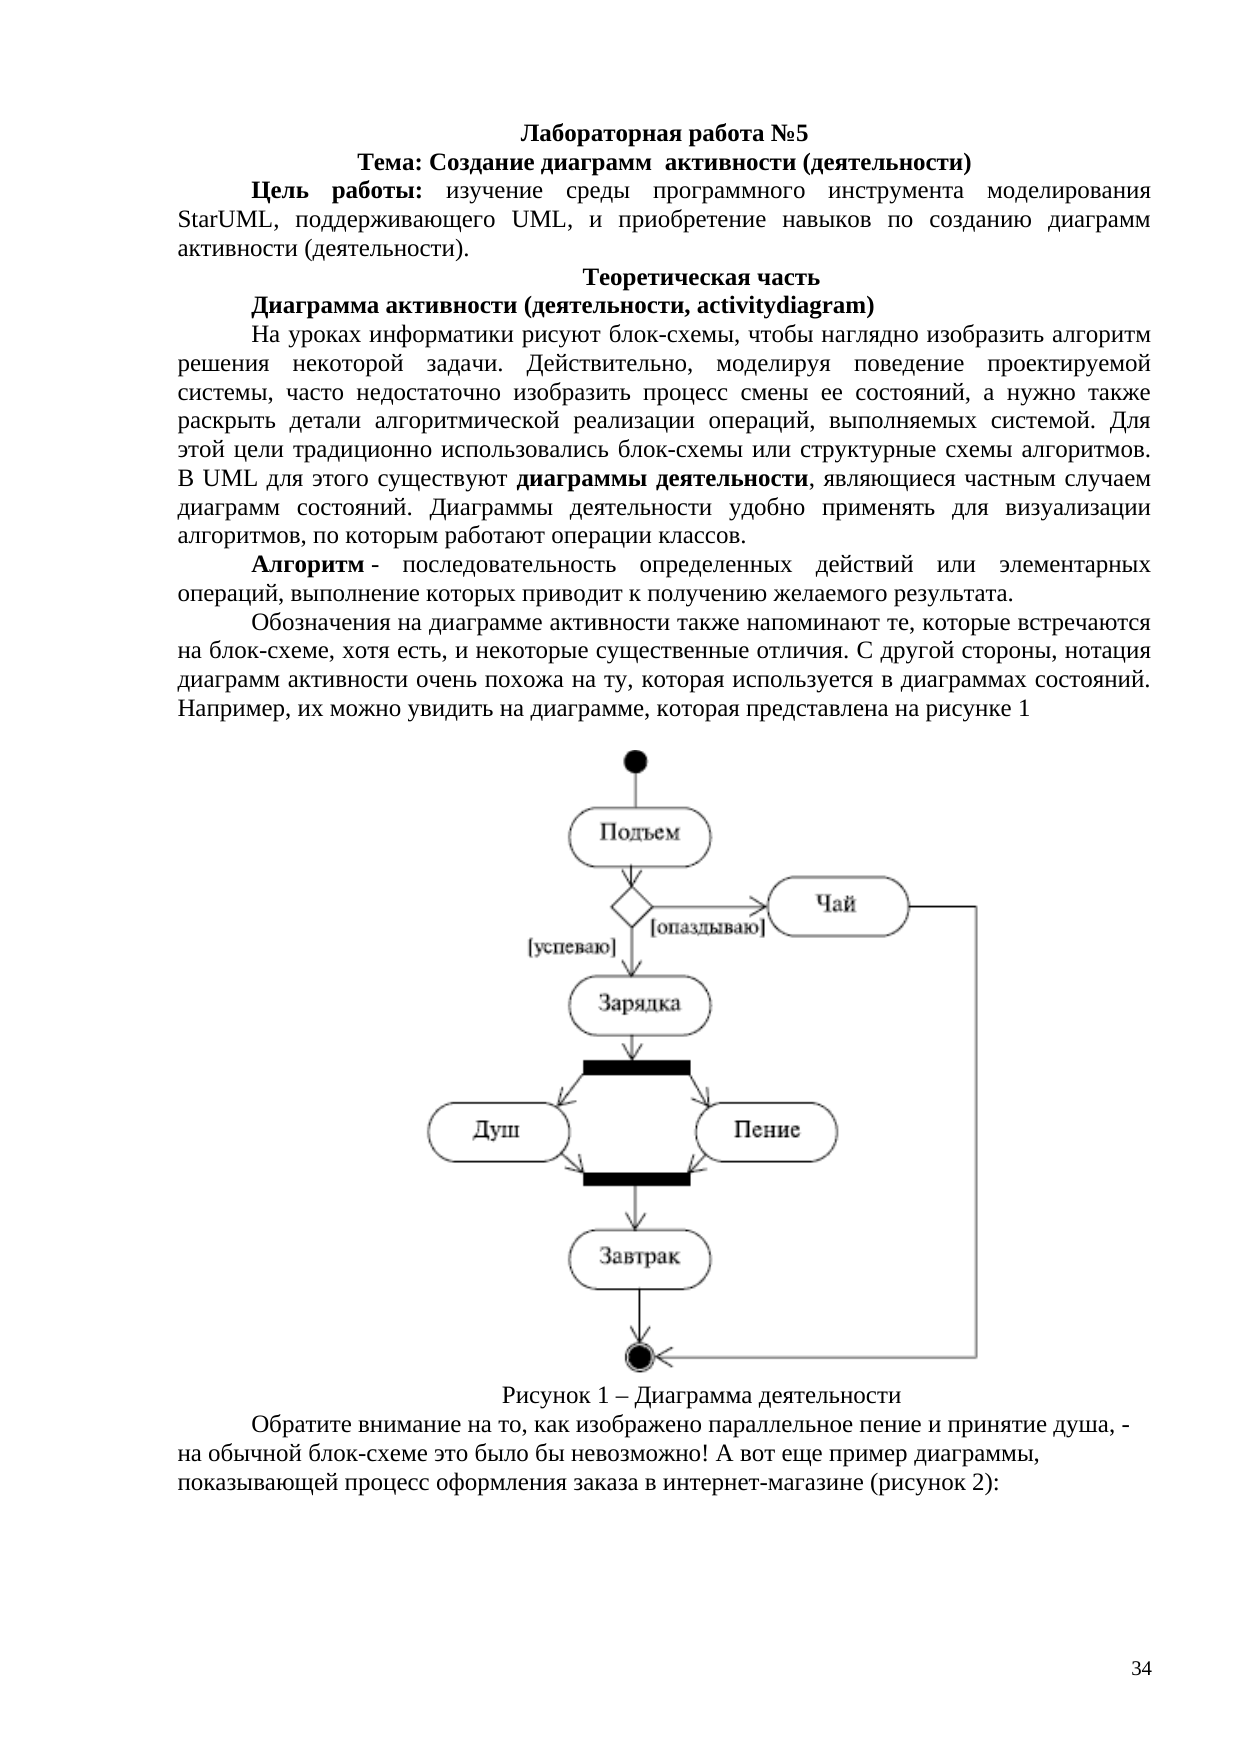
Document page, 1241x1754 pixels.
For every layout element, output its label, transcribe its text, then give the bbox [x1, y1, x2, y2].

subtitle Тема: Создание диаграмм активности (деятельности) [177, 147, 1152, 176]
text Рисунок 1 – Диаграмма деятельности [177, 1380, 1152, 1409]
text На уроках информатики рисуют блок-схемы, чтобы наглядно изобразить алгоритм решения некоторой задачи. Действительно, моделируя поведение проектируемой системы, часто недостаточно изобразить процесс смены ее состояний, а нужно также раскрыть детали алгоритмической реализации операций, выполняемых системой. Для этой цели традиционно использовались блок-схемы или структурные схемы алгоритмов. В UML для этого существуют диаграммы деятельности, являющиеся частным случаем диаграмм состояний. Диаграммы деятельности удобно применять для визуализации алгоритмов, по которым работают операции классов. [177, 319, 1152, 549]
text Теоретическая часть [177, 262, 1152, 291]
text Алгоритм - последовательность определенных действий или элементарных операций, выполнение которых приводит к получению желаемого результата. [177, 549, 1152, 607]
subtitle Лабораторная работа №5 [177, 118, 1152, 147]
text Цель работы: изучение среды программного инструмента моделирования StarUML, поддерживающего UML, и приобретение навыков по созданию диаграмм активности (деятельности). [177, 176, 1152, 262]
subtitle Диаграмма активности (деятельности, activitydiagram) [177, 291, 1152, 319]
text Обратите внимание на то, как изображено параллельное пение и принятие душа, - на обычной блок-схеме это было бы невозможно! А вот еще пример диаграммы, показывающей процесс оформления заказа в интернет-магазине (рисунок 2): [177, 1409, 1152, 1495]
picture [410, 750, 993, 1381]
text Обозначения на диаграмме активности также напоминают те, которые встречаются на блок-схеме, хотя есть, и некоторые существенные отличия. С другой стороны, нотация диаграмм активности очень похожа на ту, которая используется в диаграммах состояний. Например, их можно увидить на диаграмме, которая представлена на рисунке 1 [177, 607, 1152, 722]
